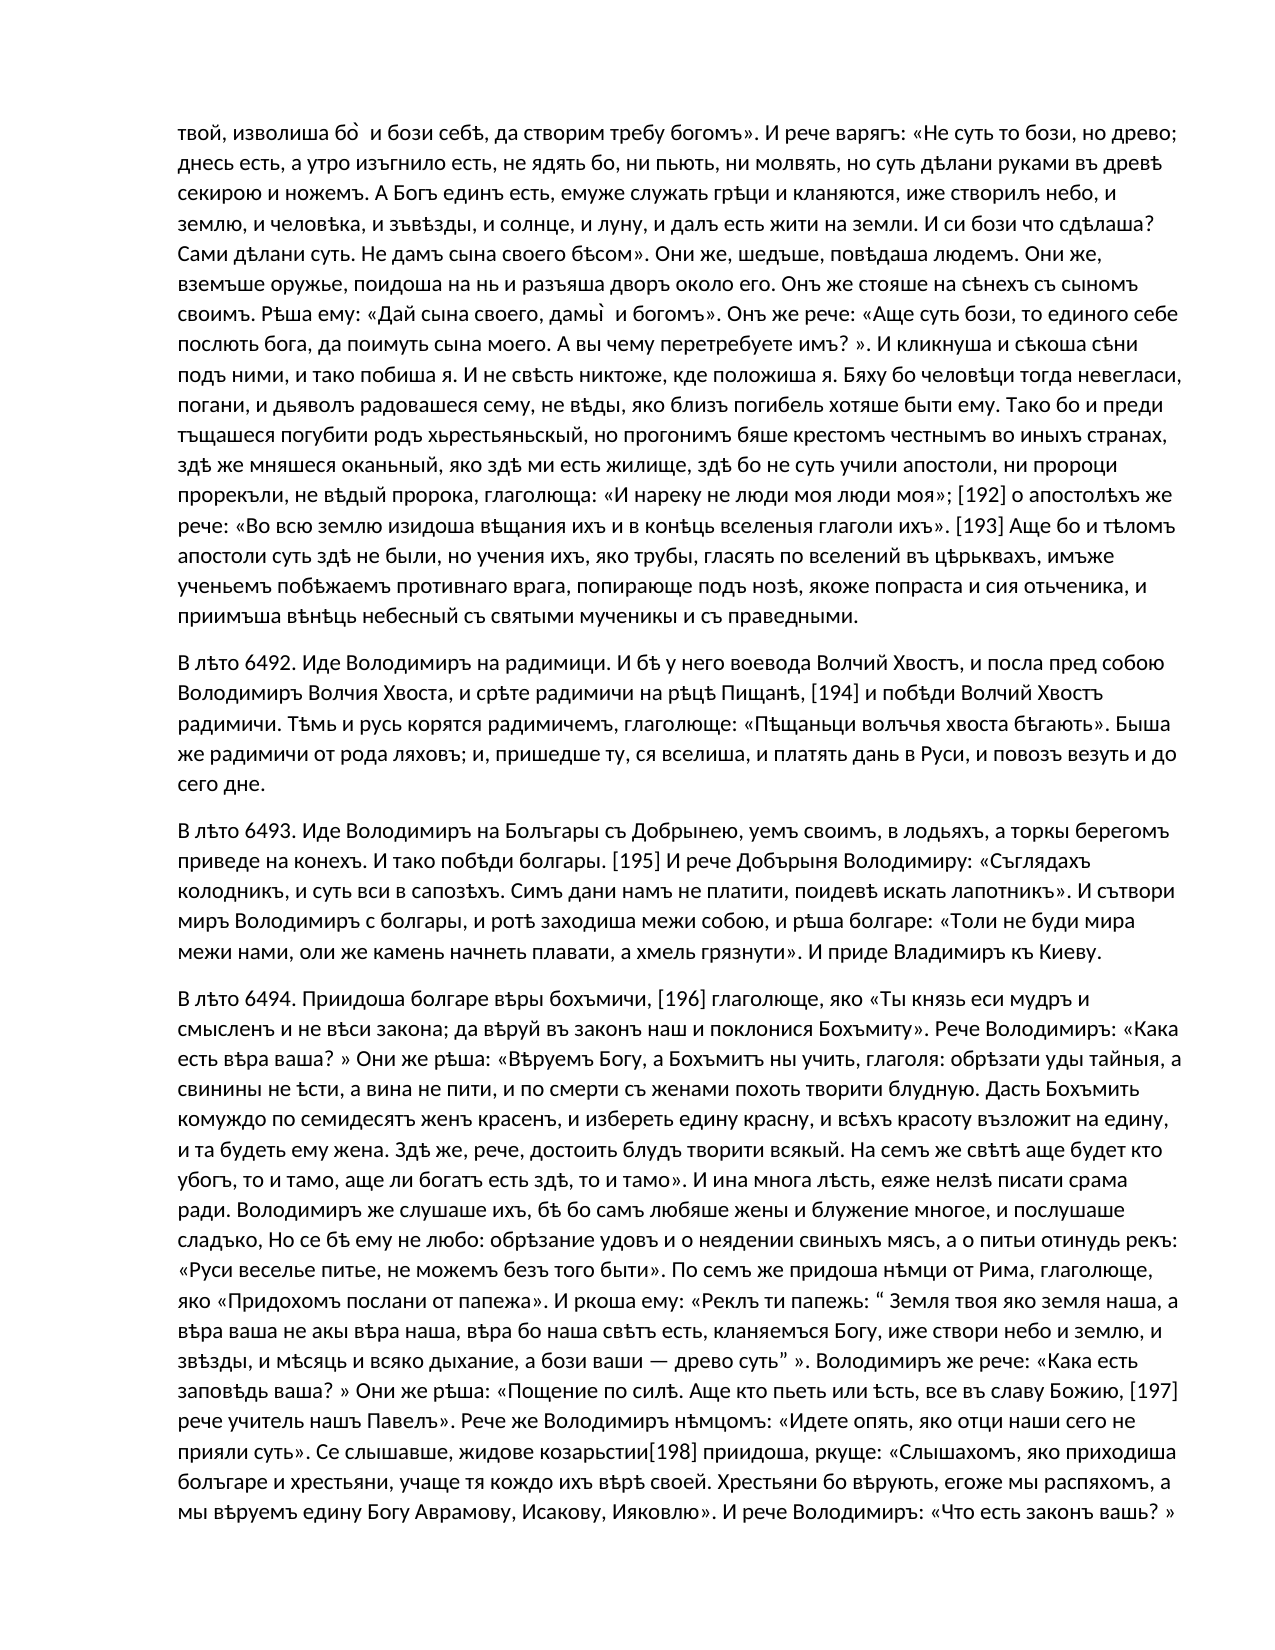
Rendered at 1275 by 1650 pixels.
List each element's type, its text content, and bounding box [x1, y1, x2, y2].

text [177, 118, 1186, 629]
text В лѣто 6492. Иде Володимиръ на радимици. И бѣ у него воевода Волчий Хвостъ, и посла пред собою Володимиръ Волчия Хвоста, и срѣте радимичи на рѣцѣ Пищанѣ, [194] и побѣди Волчий Хвостъ радимичи. Тѣмь и русь корятся радимичемъ, глаголюще: «Пѣщаньци волъчья хвоста бѣгають». Быша же радимичи от рода ляховъ; и, пришедше ту, ся вселиша, и платять дань в Руси, и повозъ везуть и до сего дне. [177, 648, 1186, 797]
text В лѣто 6493. Иде Володимиръ на Болъгары съ Добрынею, уемъ своимъ, в лодьяхъ, а торкы берегомъ приведе на конехъ. И тако побѣди болгары. [195] И рече Добърыня Володимиру: «Съглядахъ колодникъ, и суть вси в сапозѣхъ. Симъ дани намъ не платити, поидевѣ искать лапотникъ». И сътвори миръ Володимиръ с болгары, и ротѣ заходиша межи собою, и рѣша болгаре: «Толи не буди мира межи нами, оли же камень начнеть плавати, а хмель грязнути». И приде Владимиръ къ Киеву. [177, 816, 1186, 965]
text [177, 984, 1186, 1525]
